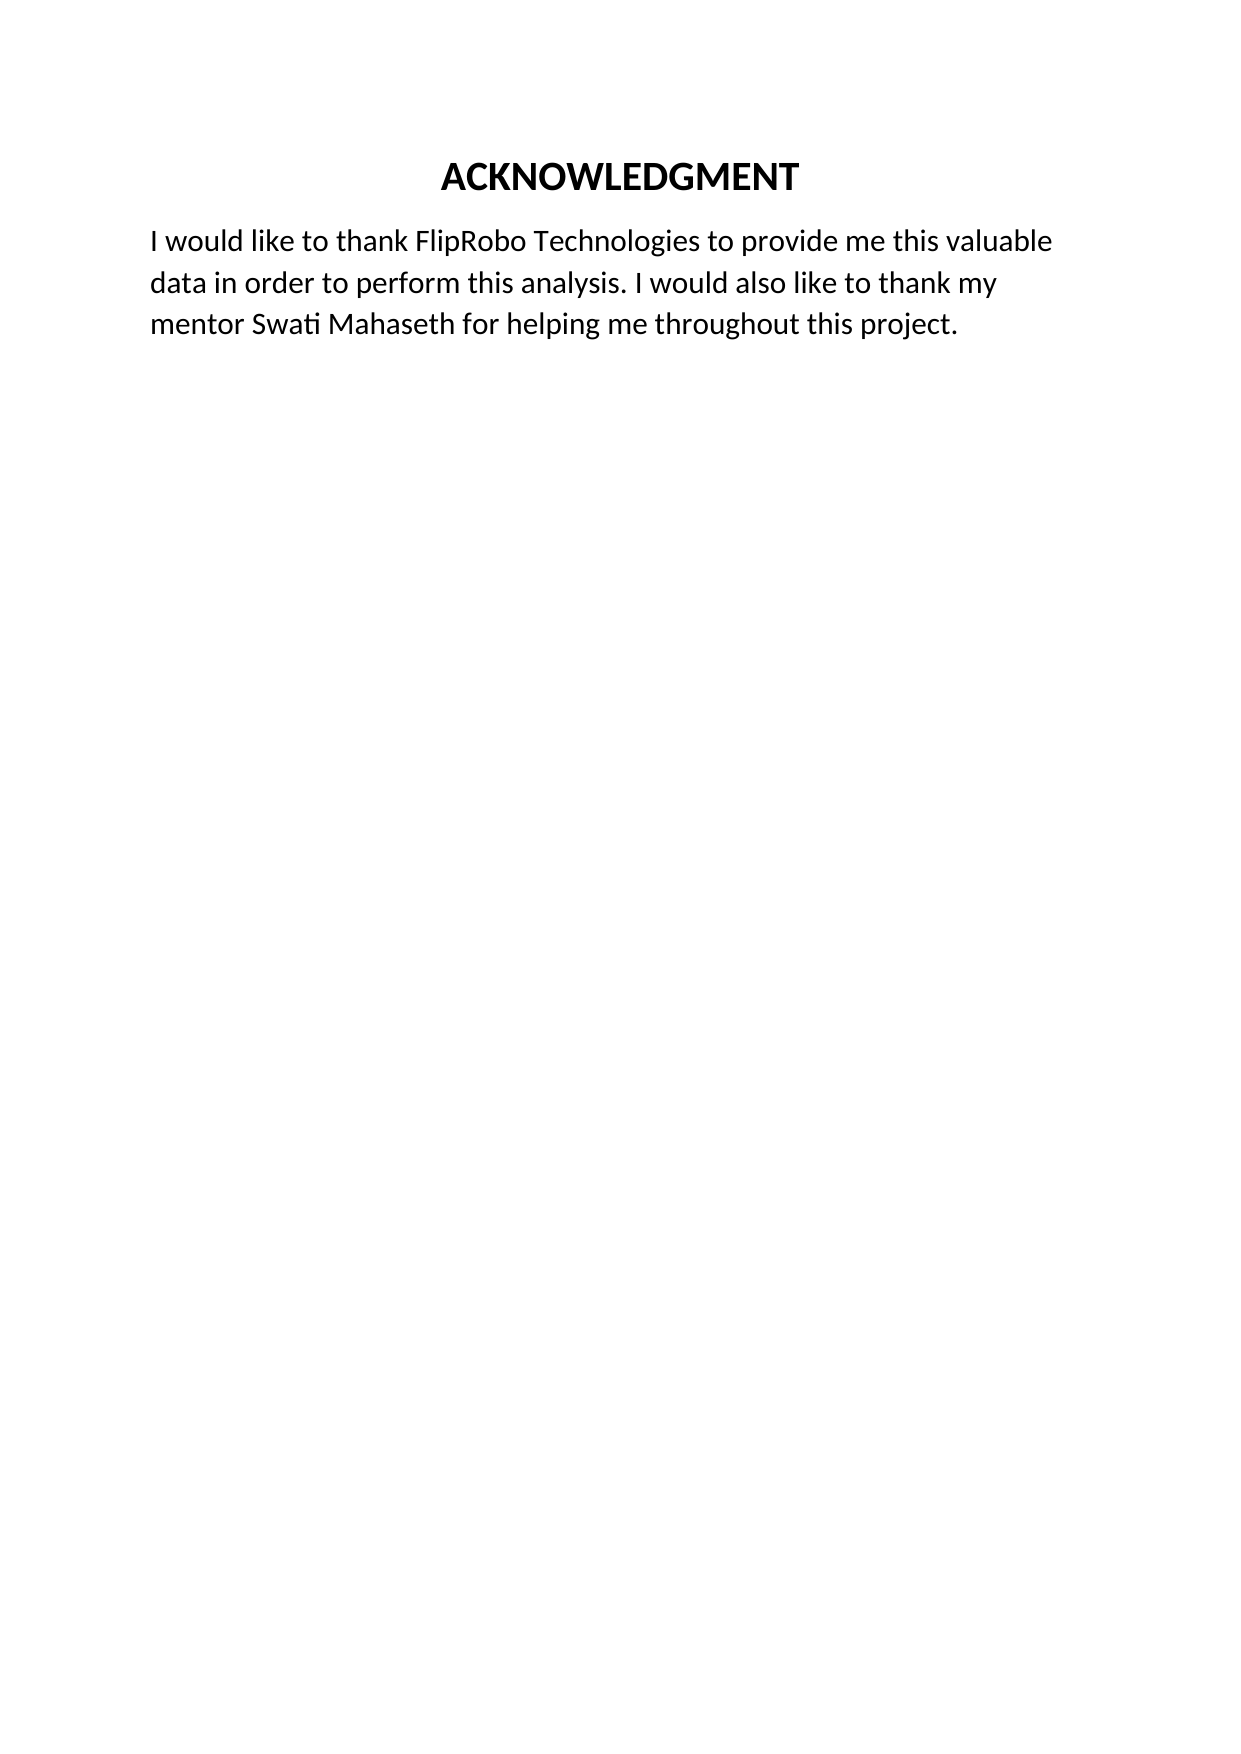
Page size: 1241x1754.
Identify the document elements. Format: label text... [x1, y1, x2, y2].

text I would like to thank FlipRobo Technologies to provide me this valuable data in order to perform this analysis. I would also like to thank my mentor Swati Mahaseth for helping me throughout this project. [150, 222, 1090, 342]
text ACKNOWLEDGMENT [150, 150, 1090, 201]
